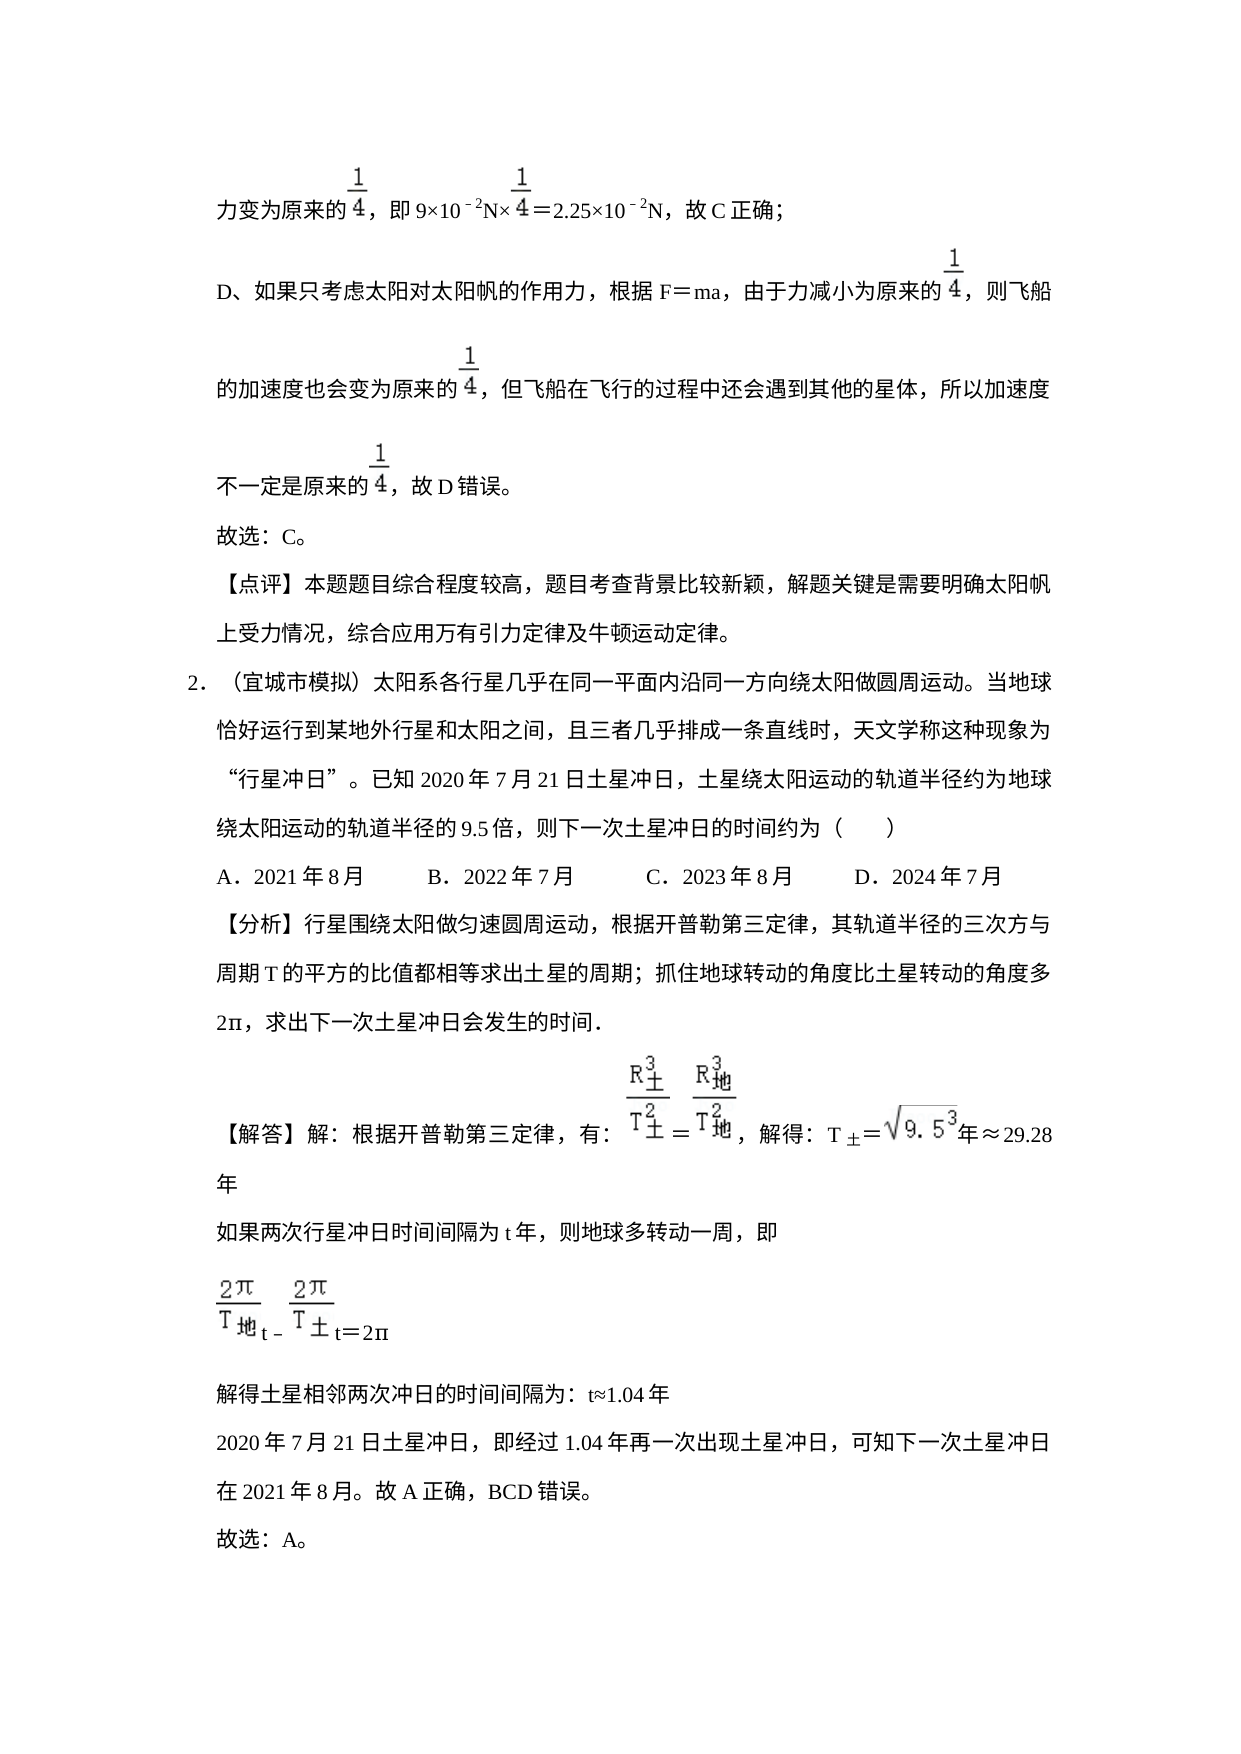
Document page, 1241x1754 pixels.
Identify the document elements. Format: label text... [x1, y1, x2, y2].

text 如果两次行星冲日时间间隔为t年，则地球多转动一周，即 [216, 1215, 1053, 1247]
text 【解答】解：根据开普勒第三定律，有：＝，解得：T土＝年≈29.28年 [216, 1053, 1053, 1199]
picture [626, 1053, 670, 1143]
picture [692, 1053, 737, 1143]
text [216, 162, 1053, 227]
picture [884, 1105, 958, 1143]
text A．2021年8月 B．2022年7月 C．2023年8月 D．2024年7月 [187, 859, 1053, 891]
text 故选：A。 [216, 1522, 1053, 1554]
picture [369, 439, 390, 495]
picture [216, 1276, 262, 1341]
picture [289, 1276, 335, 1341]
text D、如果只考虑太阳对太阳帆的作用力，根据F＝ma，由于力减小为原来的，则飞船的加速度也会变为原来的，但飞船在飞行的过程中还会遇到其他的星体，所以加速度不一定是原来的，故D错误。 [216, 243, 1053, 503]
picture [943, 244, 964, 300]
text 【点评】本题题目综合程度较高，题目考查背景比较新颖，解题关键是需要明确太阳帆上受力情况，综合应用万有引力定律及牛顿运动定律。 [216, 567, 1053, 648]
text t﹣t＝2π [216, 1263, 1053, 1361]
picture [510, 163, 532, 219]
text 2020年7月21日土星冲日，即经过1.04年再一次出现土星冲日，可知下一次土星冲日在2021年8月。故A正确，BCD错误。 [216, 1425, 1053, 1506]
text 【分析】行星围绕太阳做匀速圆周运动，根据开普勒第三定律，其轨道半径的三次方与周期T的平方的比值都相等求出土星的周期；抓住地球转动的角度比土星转动的角度多2π，求出下一次土星冲日会发生的时间． [216, 907, 1053, 1037]
picture [347, 163, 368, 219]
picture [458, 342, 479, 397]
text 2．（宜城市模拟）太阳系各行星几乎在同一平面内沿同一方向绕太阳做圆周运动。当地球恰好运行到某地外行星和太阳之间，且三者几乎排成一条直线时，天文学称这种现象为“行星冲日”。已知2020年7月21日土星冲日，土星绕太阳运动的轨道半径约为地球绕太阳运动的轨道半径的9.5倍，则下一次土星冲日的时间约为（ ） [187, 664, 1053, 843]
text 故选：C。 [216, 519, 1053, 551]
text 解得土星相邻两次冲日的时间间隔为：t≈1.04年 [216, 1377, 1053, 1409]
